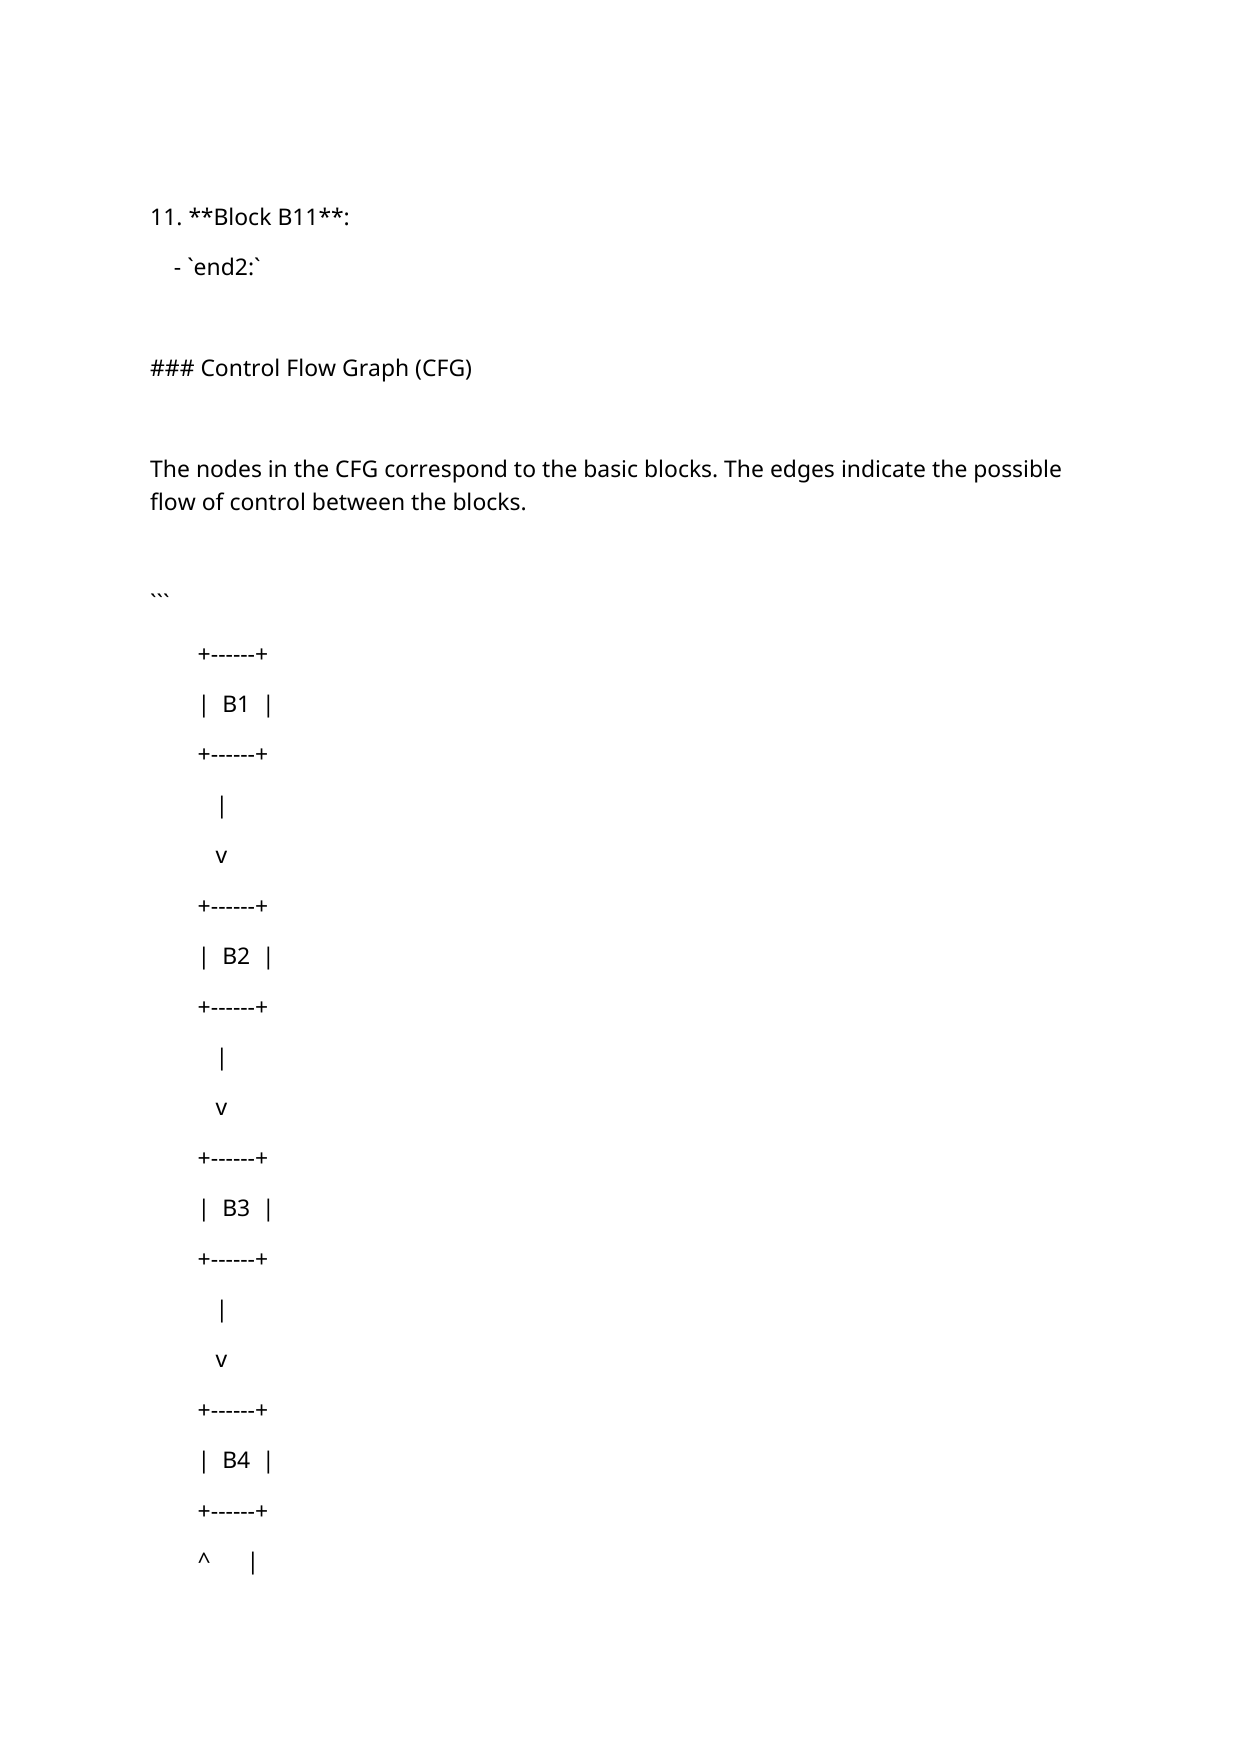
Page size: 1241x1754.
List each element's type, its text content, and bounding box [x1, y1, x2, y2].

text v [150, 839, 1090, 870]
text +------+ [150, 738, 1090, 769]
text | B3 | [150, 1192, 1090, 1223]
text +------+ [150, 889, 1090, 921]
text +------+ [150, 637, 1090, 669]
text | [150, 1293, 1090, 1324]
text +------+ [150, 1242, 1090, 1274]
text | B1 | [150, 688, 1090, 719]
text +------+ [150, 1494, 1090, 1526]
text - `end2:` [150, 251, 1090, 282]
text v [150, 1091, 1090, 1122]
text 11. **Block B11**: [150, 200, 1090, 232]
text | B2 | [150, 940, 1090, 971]
text | B4 | [150, 1444, 1090, 1475]
text | [150, 1041, 1090, 1072]
text +------+ [150, 1142, 1090, 1173]
text +------+ [150, 990, 1090, 1022]
text ^ | [150, 1545, 1090, 1576]
text v [150, 1343, 1090, 1374]
text ``` [150, 587, 1090, 618]
text | [150, 789, 1090, 820]
text The nodes in the CFG correspond to the basic blocks. The edges indicate the possible flow of control between the blocks. [150, 452, 1090, 517]
text +------+ [150, 1394, 1090, 1425]
text ### Control Flow Graph (CFG) [150, 352, 1090, 383]
